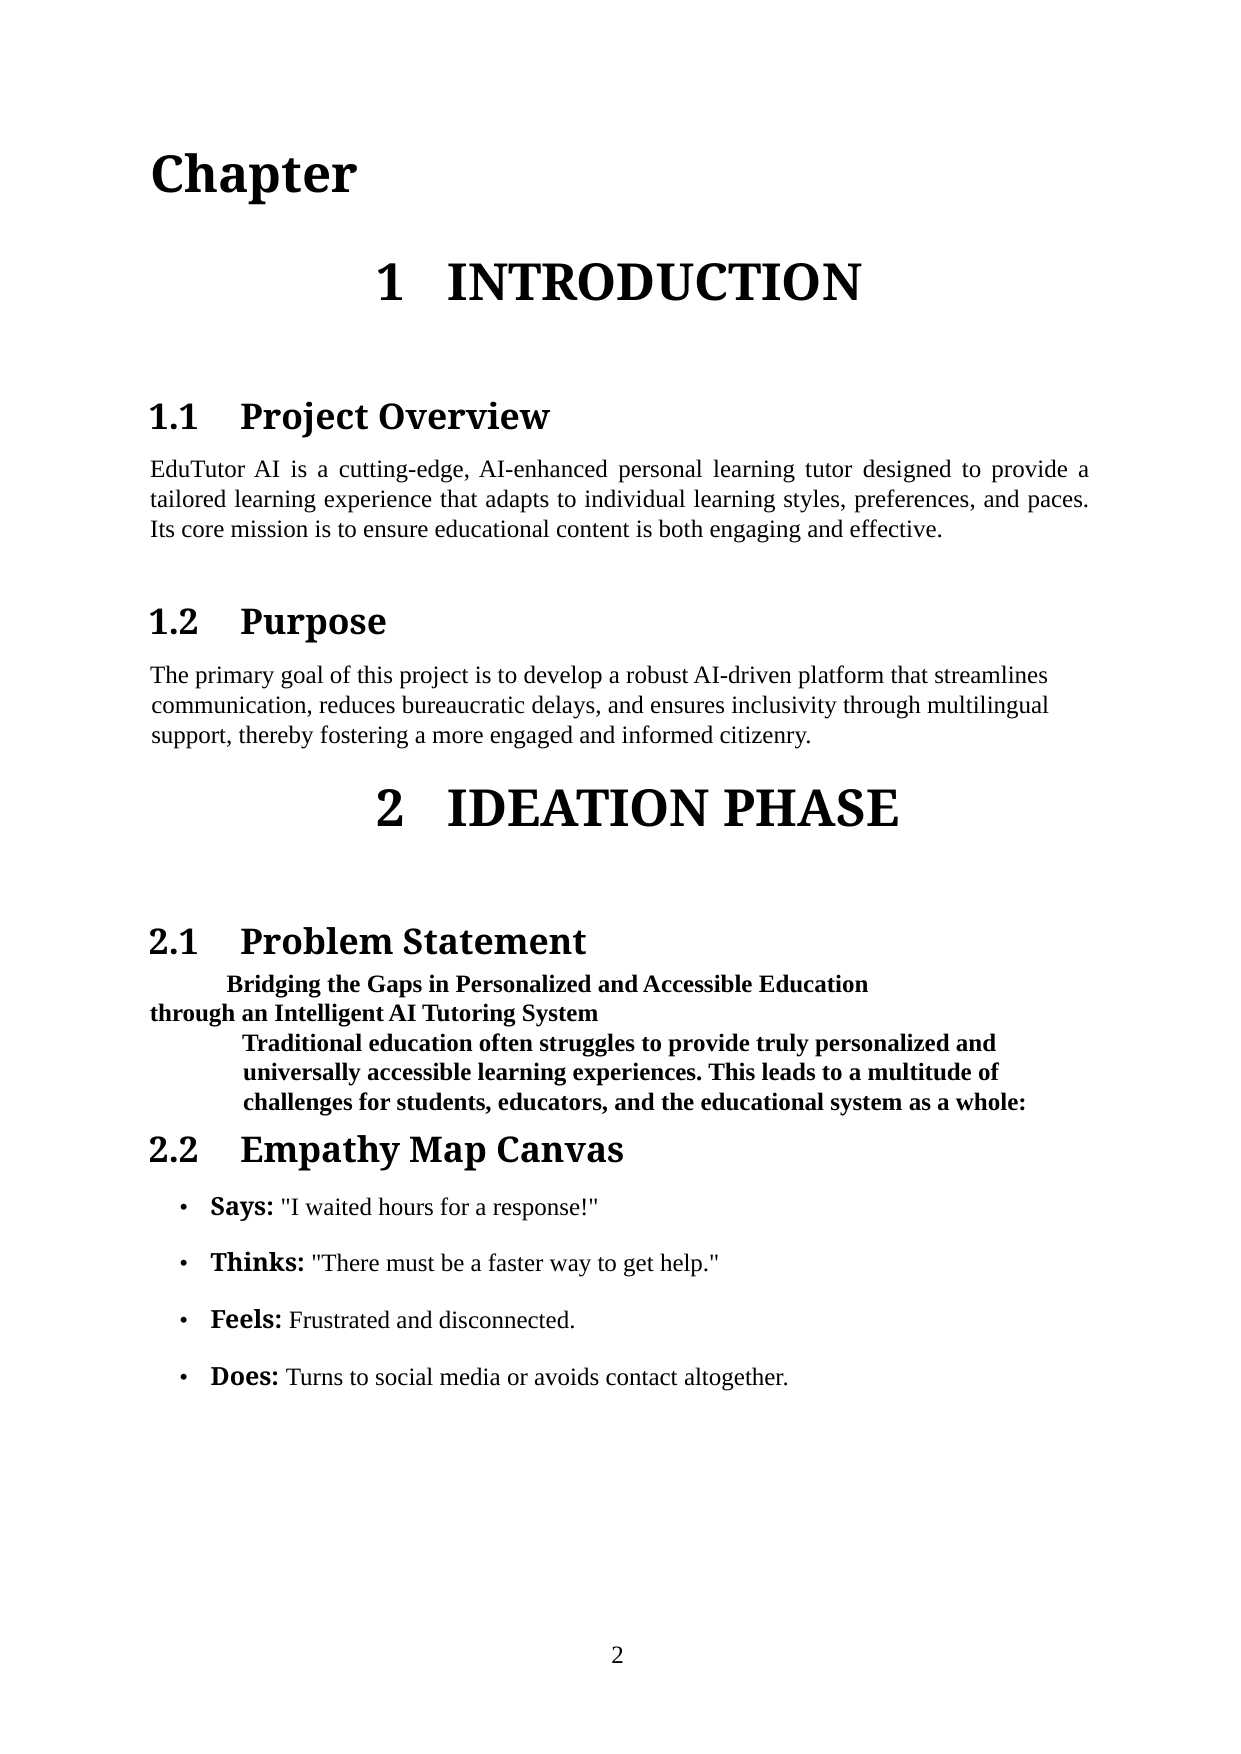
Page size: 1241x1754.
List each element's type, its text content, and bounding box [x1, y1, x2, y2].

list Does: Turns to social media or avoids contact altogether. [179, 1359, 1093, 1393]
text EduTutor AI is a cutting-edge, AI-enhanced personal learning tutor designed to provide a tailored learning experience that adapts to individual learning styles, preferences, and paces. Its core mission is to ensure educational content is both engaging and effective. [150, 454, 1090, 543]
text Traditional education often struggles to provide truly personalized and universally accessible learning experiences. This leads to a multitude of challenges for students, educators, and the educational system as a whole: [242, 1028, 1093, 1116]
subtitle INTRODUCTION [376, 246, 1093, 315]
list Thinks: "There must be a faster way to get help." [179, 1245, 1093, 1279]
subtitle Project Overview [148, 391, 1093, 439]
text The primary goal of this project is to develop a robust AI-driven platform that streamlines communication, reduces bureaucratic delays, and ensures inclusivity through multilingual support, thereby fostering a more engaged and informed citizenry. [150, 660, 1093, 749]
subtitle Purpose [148, 597, 1093, 645]
list Says: "I waited hours for a response!" [179, 1188, 1093, 1222]
text Bridging the Gaps in Personalized and Accessible Education through an Intelligent AI Tutoring System [148, 969, 962, 1027]
list Feels: Frustrated and disconnected. [179, 1302, 1093, 1336]
subtitle Problem Statement [148, 917, 1093, 965]
subtitle Empathy Map Canvas [148, 1125, 1093, 1173]
subtitle IDEATION PHASE [376, 771, 1093, 841]
